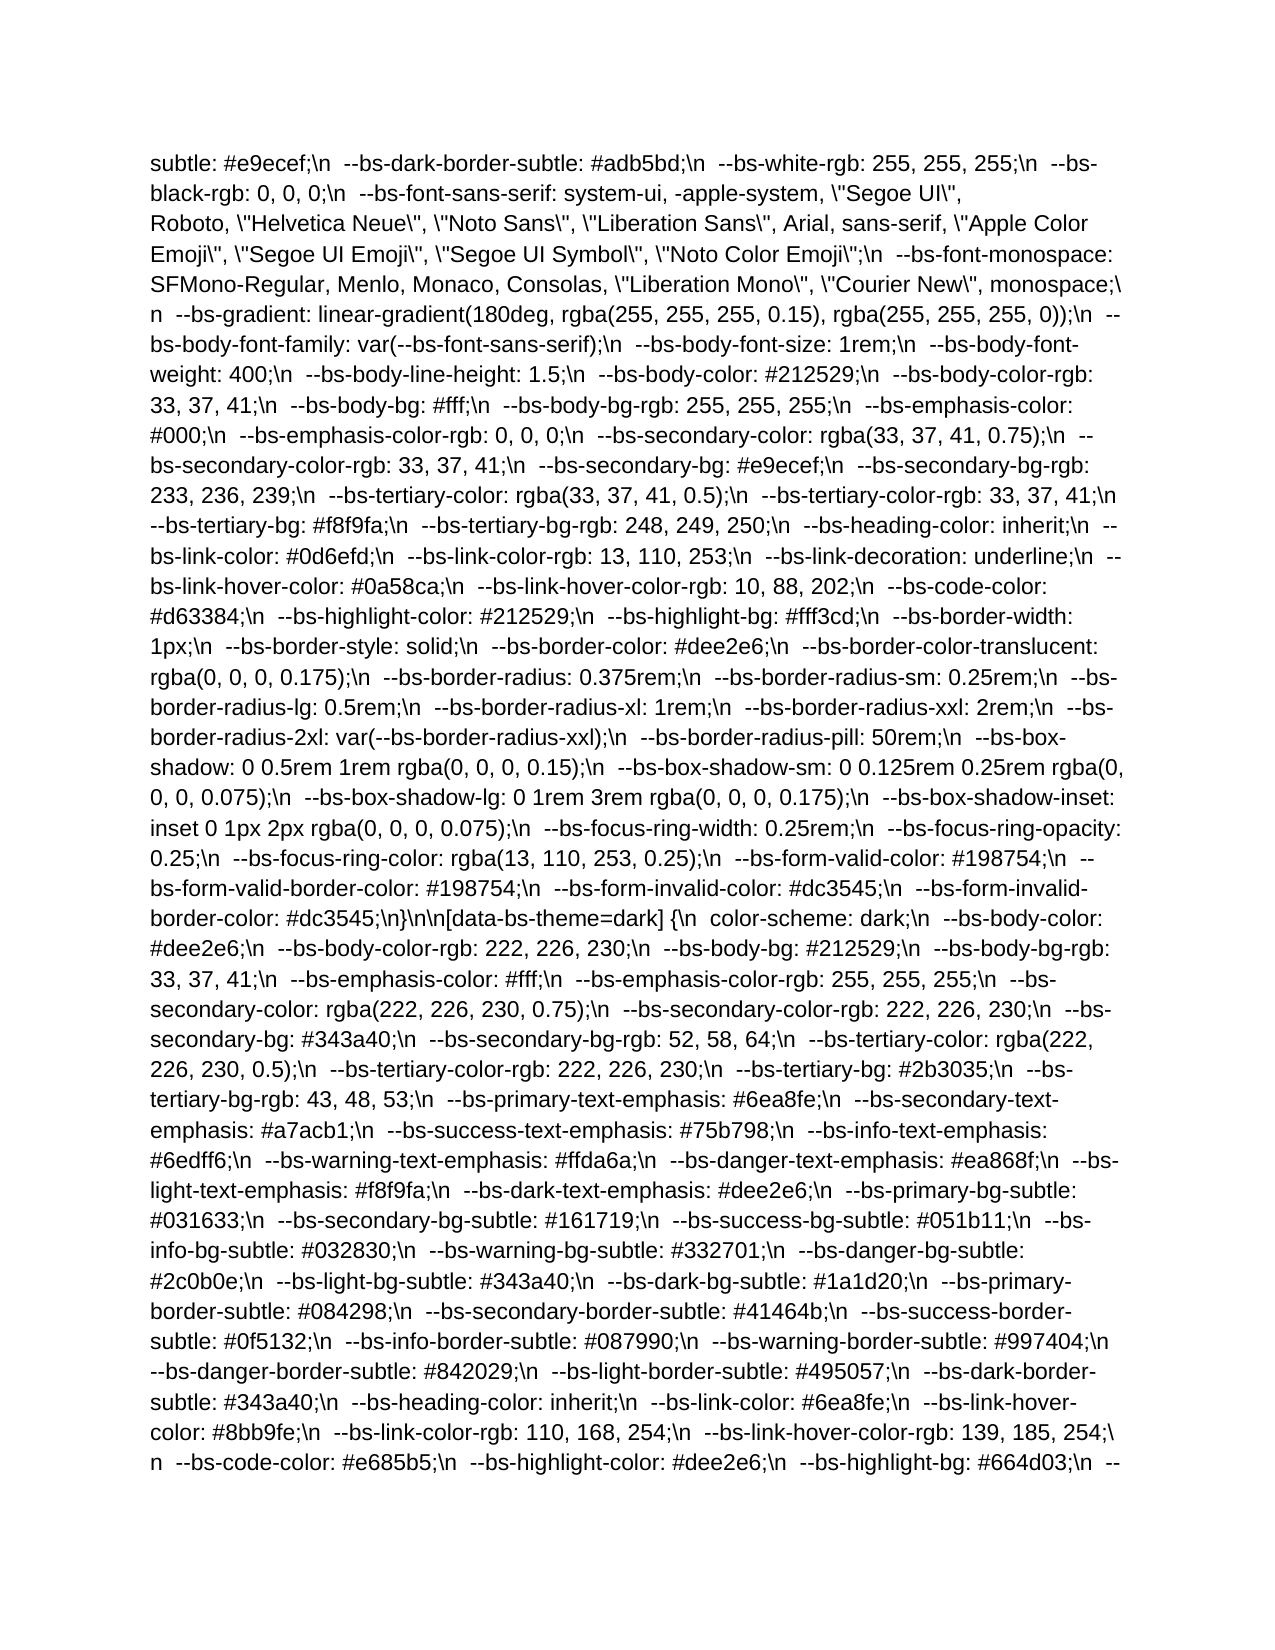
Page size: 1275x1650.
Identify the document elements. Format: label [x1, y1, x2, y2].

text [150, 150, 1125, 1475]
